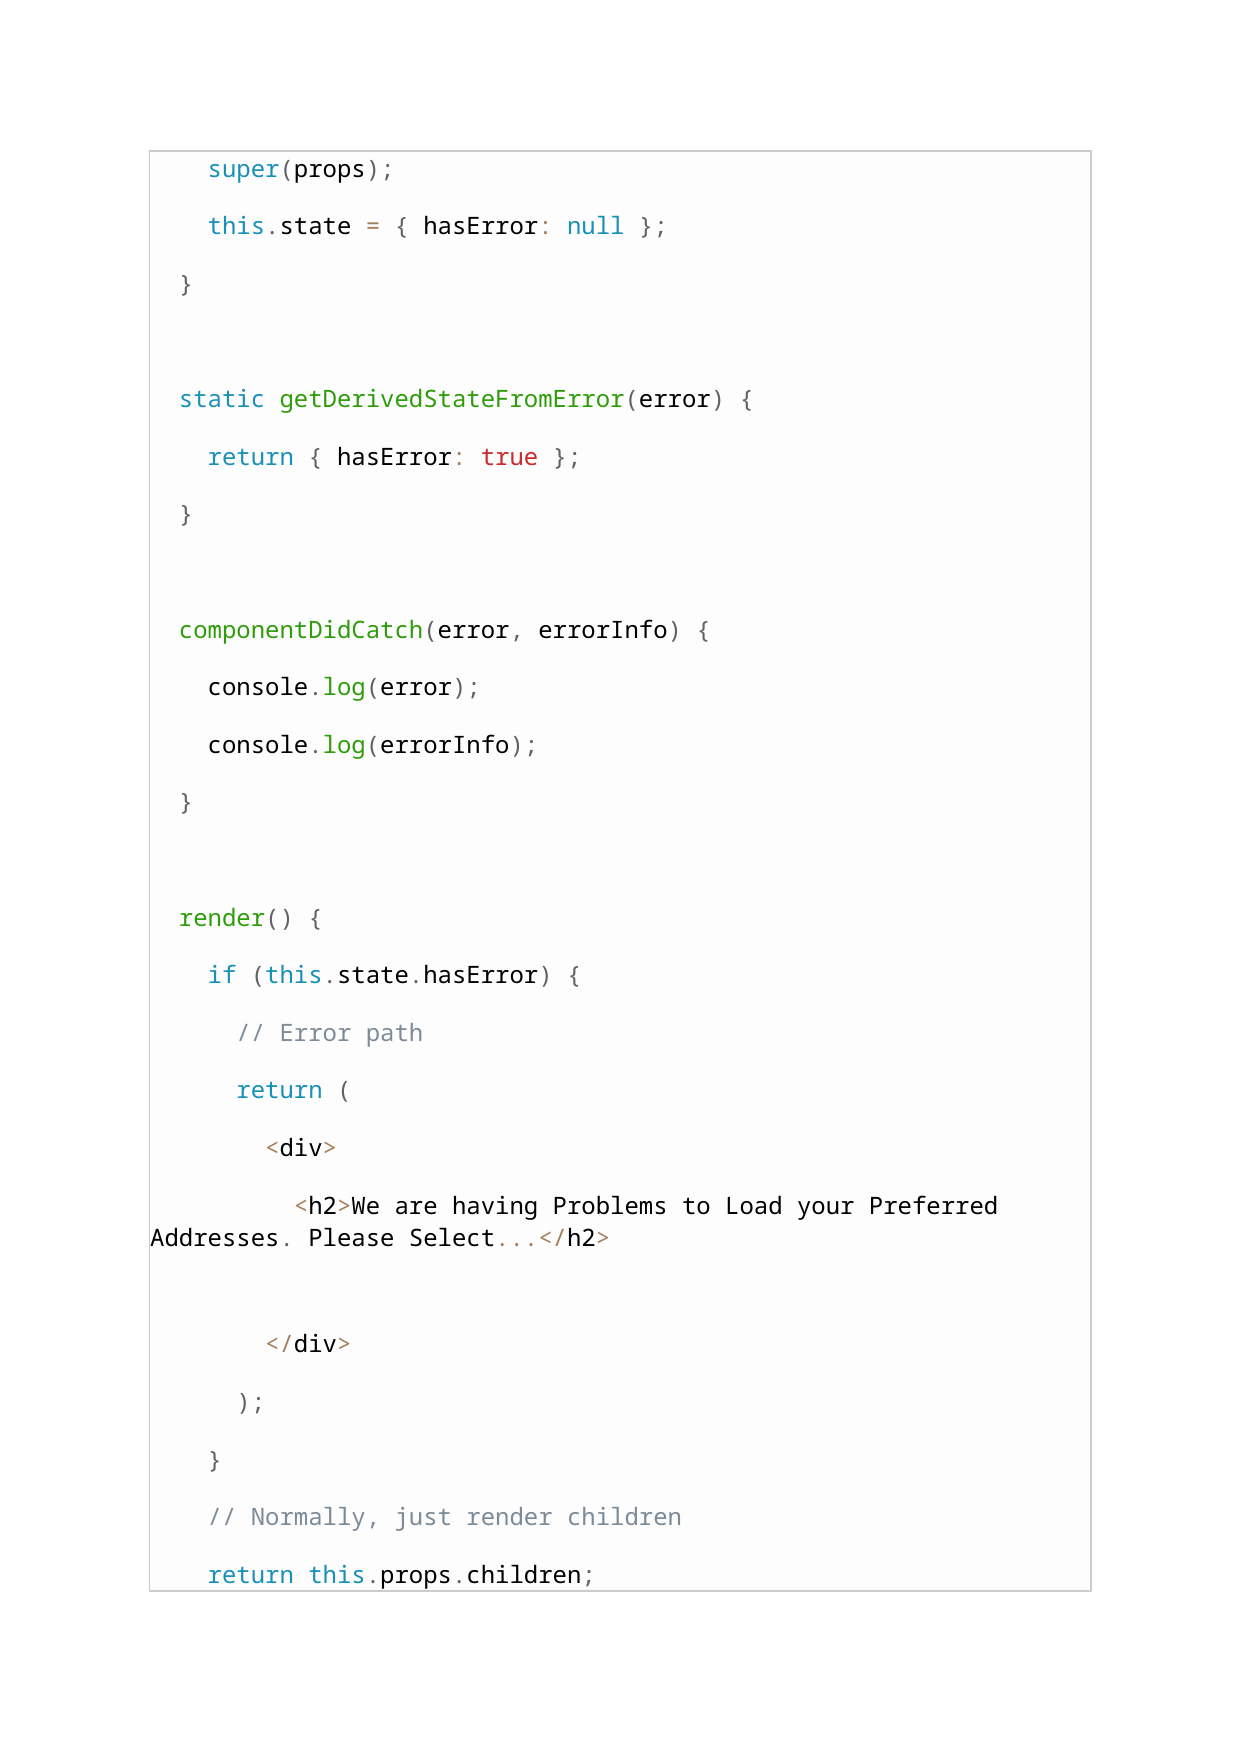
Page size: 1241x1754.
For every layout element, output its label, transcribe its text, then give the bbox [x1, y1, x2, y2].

text </div> [150, 1326, 1090, 1360]
text if (this.state.hasError) { [150, 956, 1090, 991]
text // Error path [150, 1014, 1090, 1048]
text // Normally, just render children [150, 1498, 1090, 1533]
text console.log(error); [150, 668, 1090, 703]
text this.state = { hasError: null }; [150, 208, 1090, 242]
text } [150, 1441, 1090, 1475]
text } [150, 265, 1090, 299]
text ); [150, 1383, 1090, 1417]
text return this.props.children; [150, 1556, 1090, 1590]
text render() { [150, 899, 1090, 933]
text static getDerivedStateFromError(error) { [150, 380, 1090, 414]
text console.log(errorInfo); [150, 726, 1090, 760]
text return { hasError: true }; [150, 438, 1090, 472]
text } [150, 496, 1090, 530]
text componentDidCatch(error, errorInfo) { [150, 611, 1090, 645]
text } [150, 784, 1090, 818]
text <h2>We are having Problems to Load your Preferred Addresses. Please Select...</h2> [150, 1187, 1090, 1254]
text return ( [150, 1072, 1090, 1106]
text super(props); [150, 152, 1090, 184]
text <div> [150, 1129, 1090, 1163]
